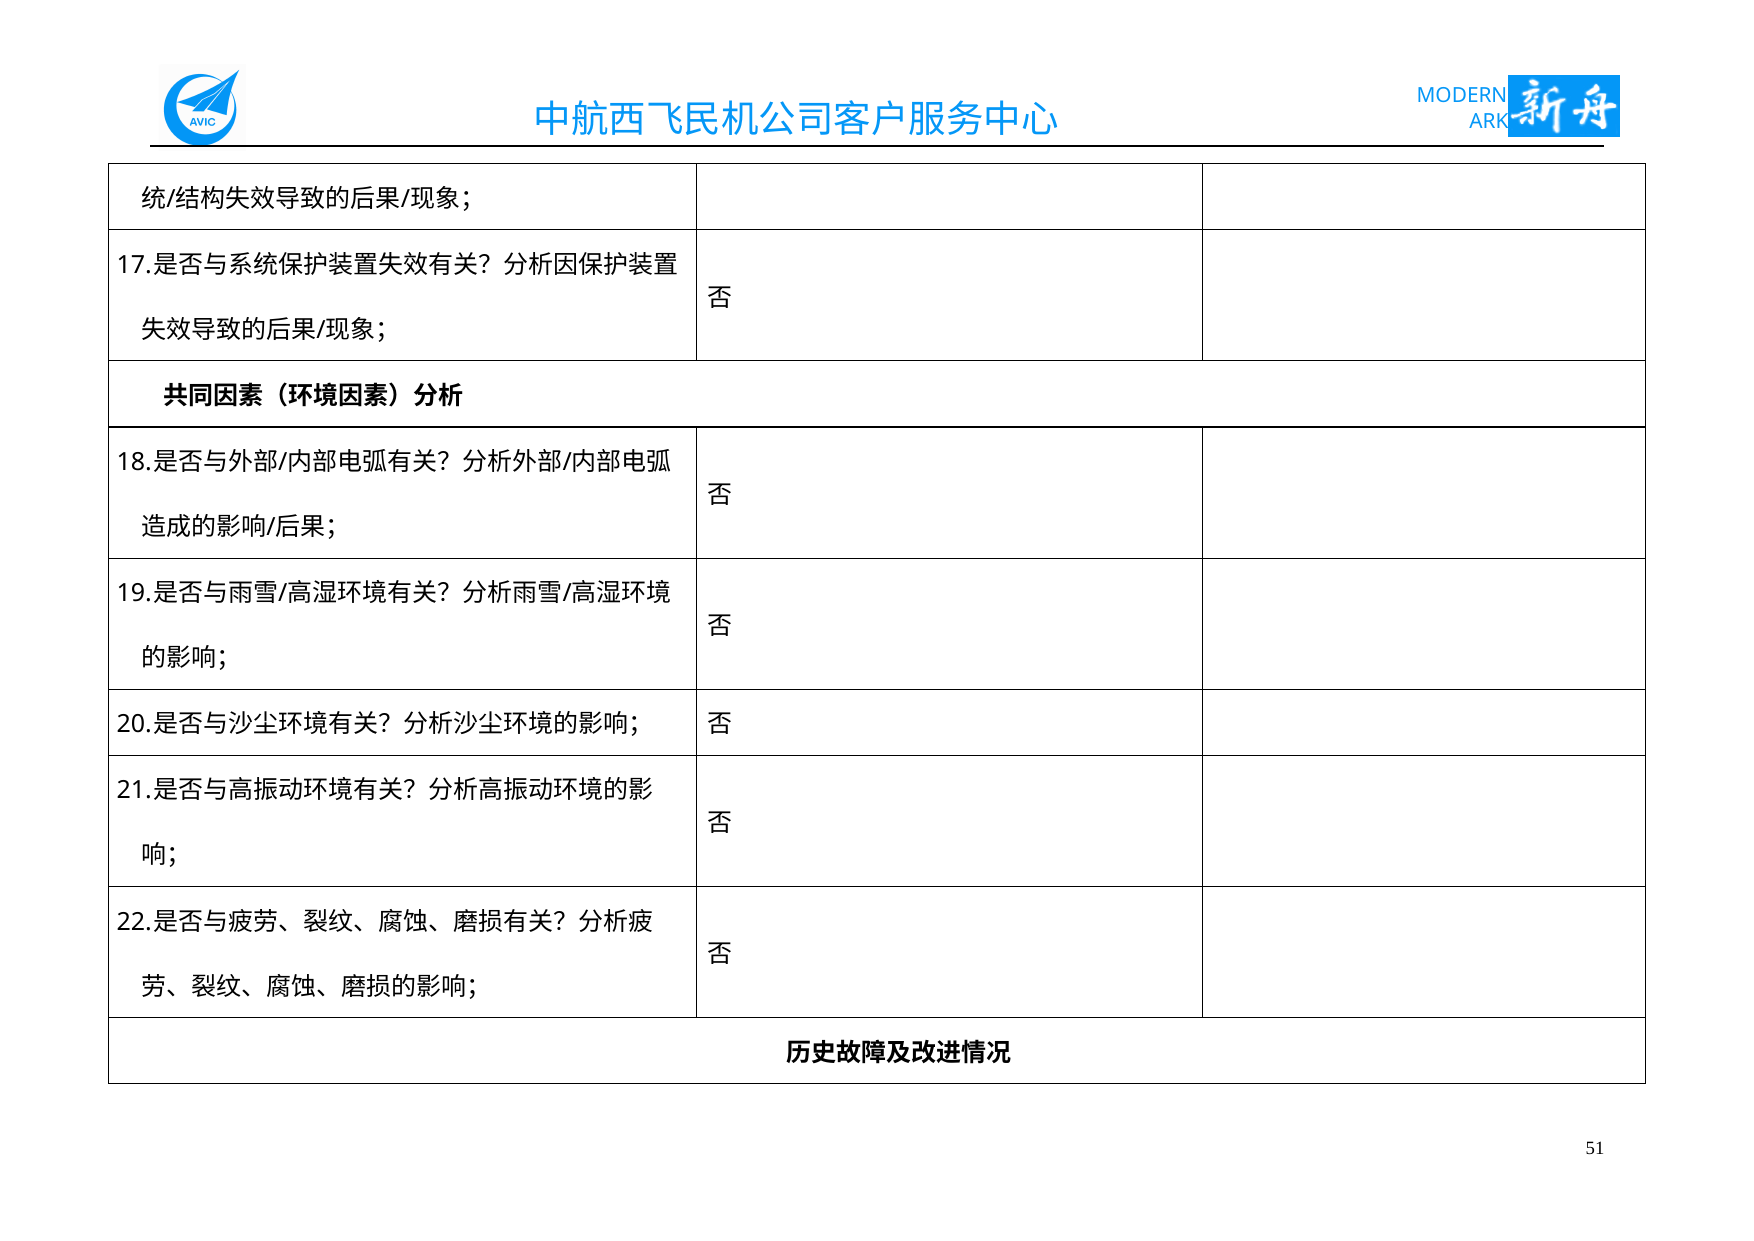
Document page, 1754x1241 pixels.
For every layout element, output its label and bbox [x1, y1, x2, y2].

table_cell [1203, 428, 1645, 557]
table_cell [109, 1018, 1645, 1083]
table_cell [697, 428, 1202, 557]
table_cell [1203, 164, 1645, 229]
picture [158, 147, 247, 151]
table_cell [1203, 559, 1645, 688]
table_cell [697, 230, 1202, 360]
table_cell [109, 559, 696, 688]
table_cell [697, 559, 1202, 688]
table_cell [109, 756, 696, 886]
picture [158, 64, 247, 145]
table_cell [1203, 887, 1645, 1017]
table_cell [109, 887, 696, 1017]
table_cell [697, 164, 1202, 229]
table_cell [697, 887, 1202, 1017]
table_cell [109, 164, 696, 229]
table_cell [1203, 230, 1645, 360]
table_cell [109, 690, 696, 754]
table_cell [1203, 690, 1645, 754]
picture [1508, 75, 1620, 137]
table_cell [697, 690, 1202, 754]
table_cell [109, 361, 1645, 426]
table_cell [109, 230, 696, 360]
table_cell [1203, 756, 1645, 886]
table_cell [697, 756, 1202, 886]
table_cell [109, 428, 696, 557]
